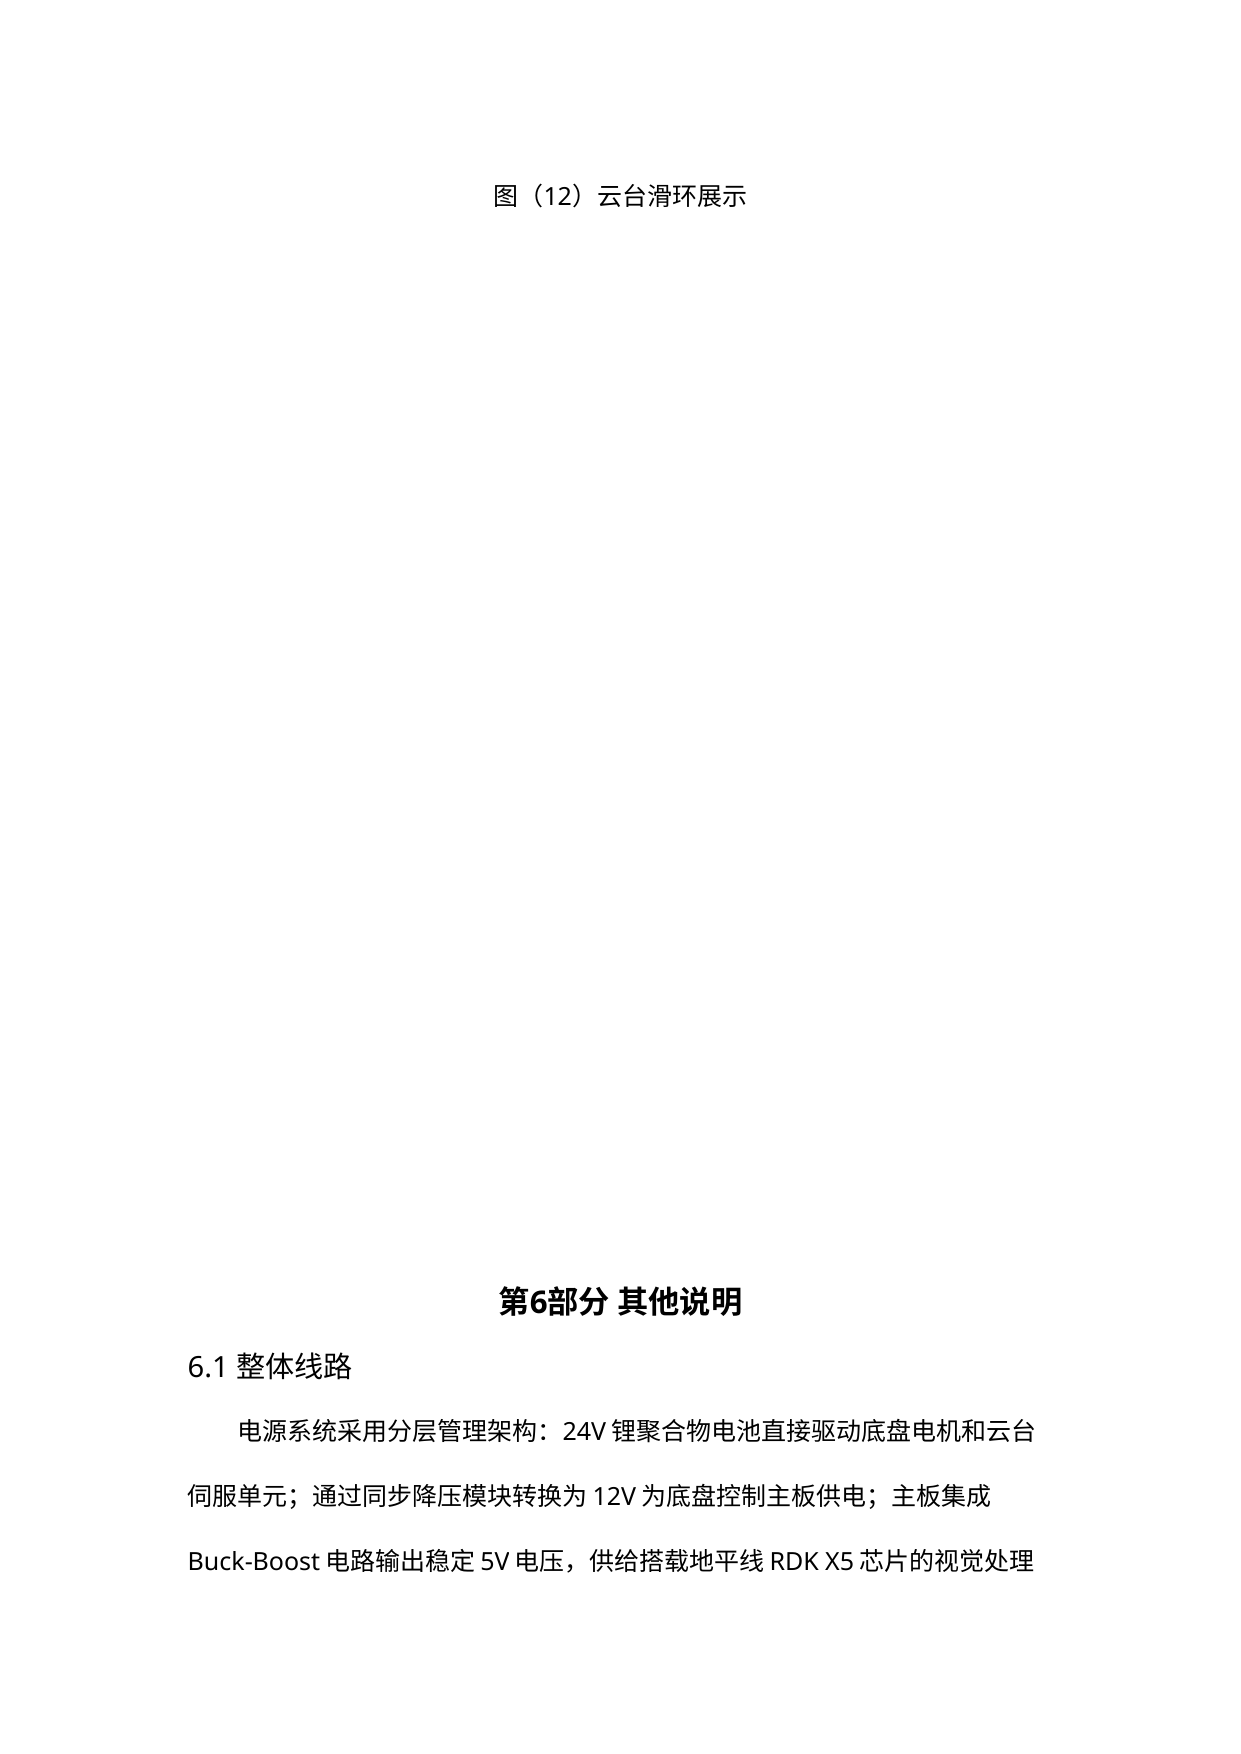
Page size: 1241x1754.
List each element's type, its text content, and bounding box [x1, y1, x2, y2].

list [187, 1397, 1053, 1592]
list 其他说明 [187, 1267, 1053, 1332]
list 图（12）云台滑环展示 [187, 162, 1053, 227]
list 6.1 整体线路 [187, 1332, 1053, 1397]
